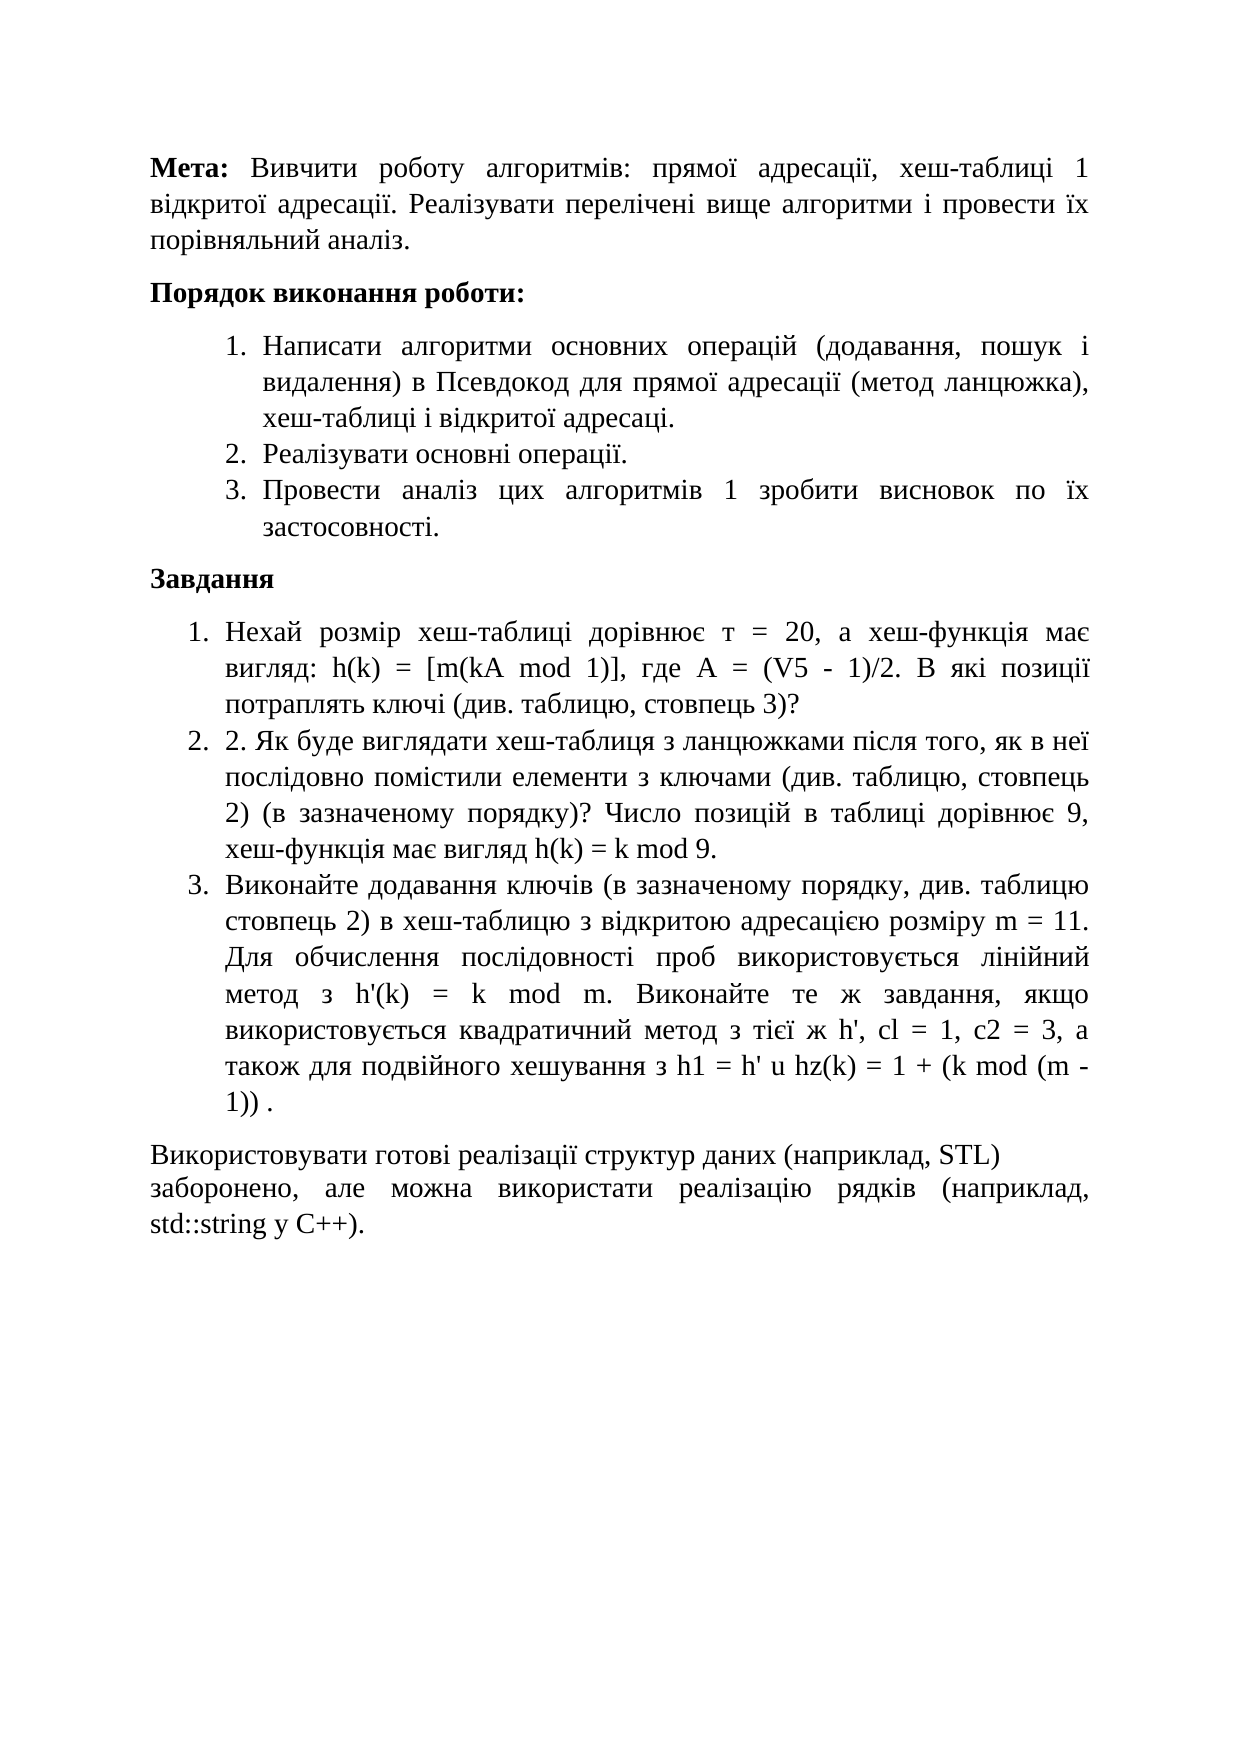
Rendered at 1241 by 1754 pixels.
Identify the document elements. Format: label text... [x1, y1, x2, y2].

text Використовувати готові реалізації структур даних (наприклад, STL) [150, 1137, 1090, 1171]
list 2. Як буде виглядати хеш-таблиця з ланцюжками після того, як в неї послідовно помістили елементи з ключами (див. таблицю, стовпець 2) (в зазначеному порядку)? Число позицій в таблиці дорівнює 9, хеш-функція має вигляд h(k) = k mod 9. [187, 723, 1090, 865]
text Мета: Вивчити роботу алгоритмів: прямої адресації, хеш-таблиці 1 відкритої адресації. Реалізувати перелічені вище алгоритми і провести їх порівняльний аналіз. [150, 150, 1090, 256]
list Виконайте додавання ключів (в зазначеному порядку, див. таблицю стовпець 2) в хеш-таблицю з відкритою адресацією розміру m = 11. Для обчислення послідовності проб використовується лінійний метод з h'(k) = k mod m. Виконайте те ж завдання, якщо використовується квадратичний метод з тієї ж h', cl = 1, с2 = 3, а також для подвійного хешування з h1 = h' u hz(k) = 1 + (k mod (m - 1)) . [187, 867, 1090, 1118]
list Написати алгоритми основних операцій (додавання, пошук і видалення) в Псевдокод для прямої адресації (метод ланцюжка), хеш-таблиці і відкритої адресаці. [225, 328, 1090, 434]
list Реалізувати основні операції. [225, 436, 1090, 470]
text заборонено, але можна використати реалізацію рядків (наприклад, std::string y C++). [150, 1171, 1090, 1240]
list Провести аналіз цих алгоритмів 1 зробити висновок по їх застосовності. [225, 472, 1090, 542]
text Завдання [150, 561, 1090, 595]
text Порядок виконання роботи: [150, 275, 1090, 309]
list Нехай розмір хеш-таблиці дорівнює т = 20, а хеш-функція має вигляд: h(k) = [m(kA mod 1)], где A = (V5 - 1)/2. В які позиції потраплять ключі (див. таблицю, стовпець 3)? [187, 614, 1090, 720]
